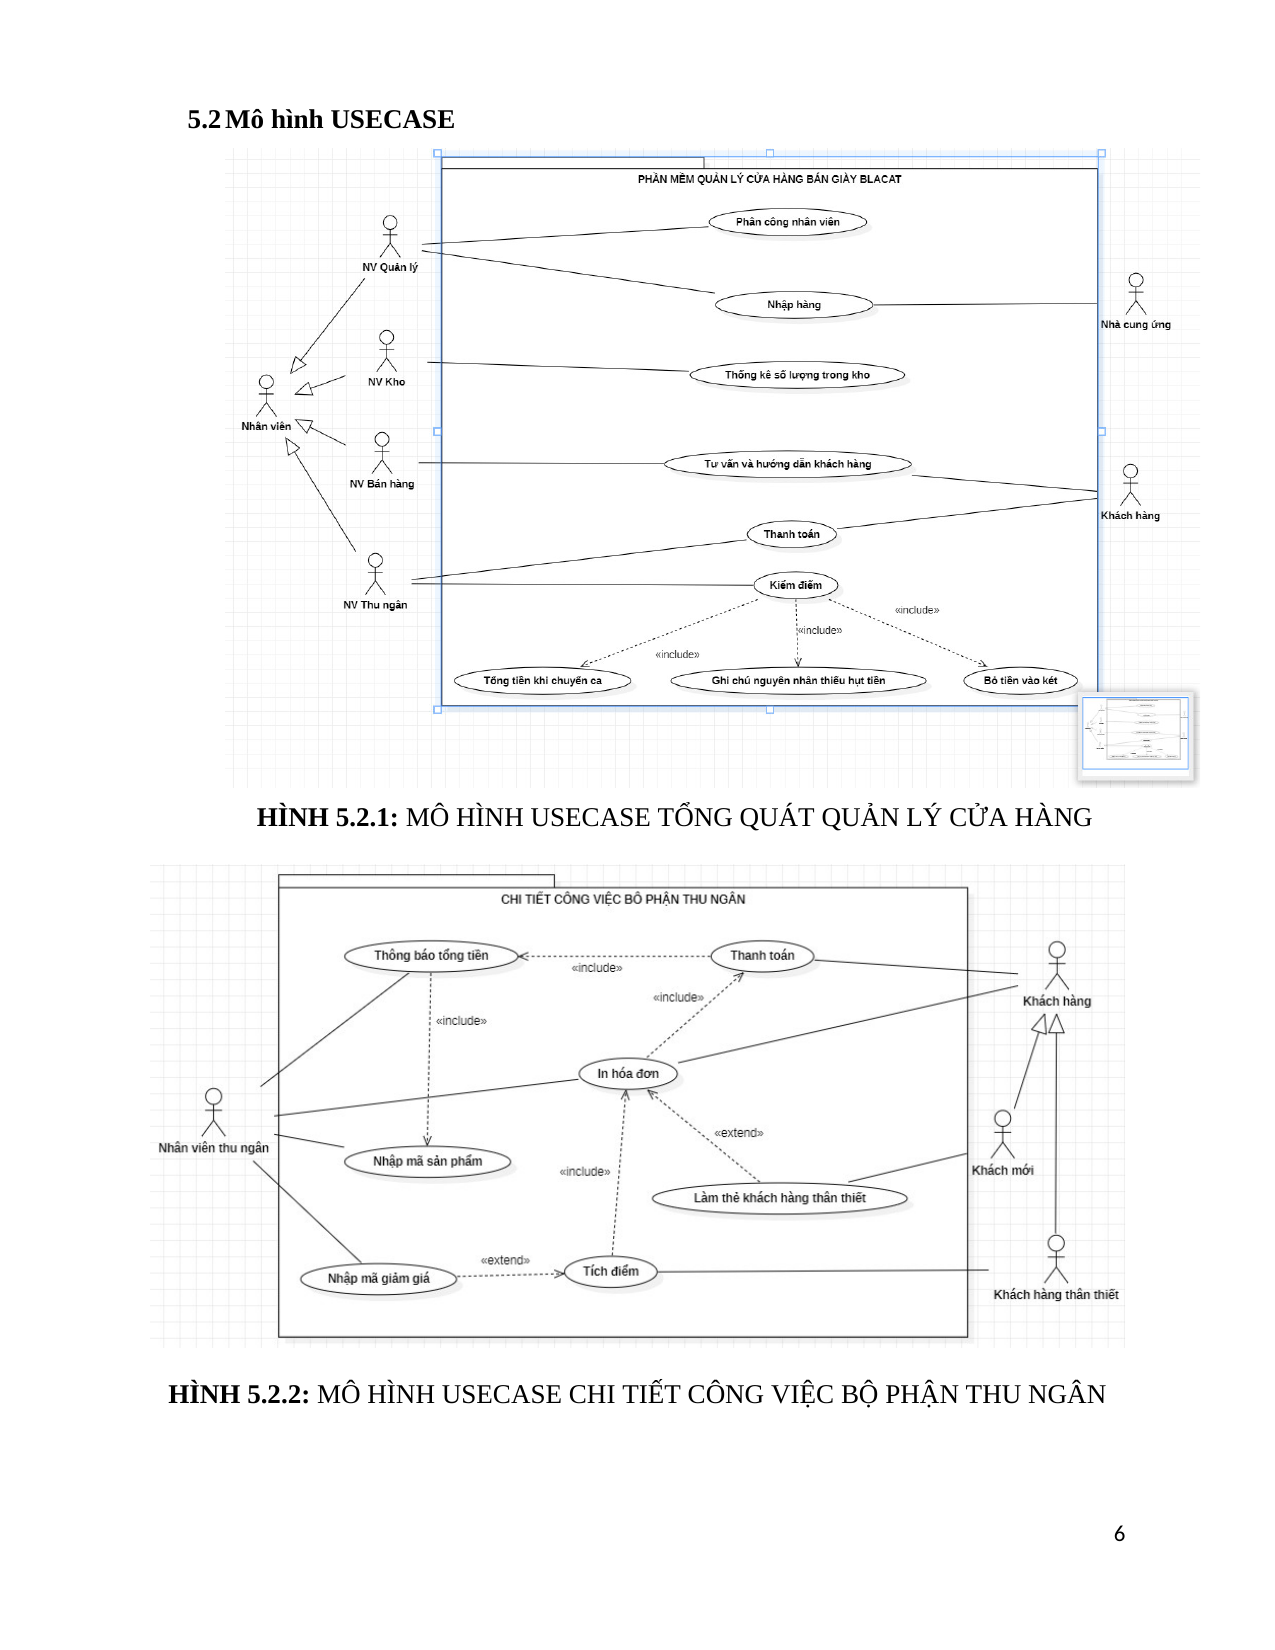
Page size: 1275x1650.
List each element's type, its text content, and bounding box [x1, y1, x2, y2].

picture [225, 148, 1200, 788]
text HÌNH 5.2.2: MÔ HÌNH USECASE CHI TIẾT CÔNG VIỆC BỘ PHẬN THU NGÂN [150, 1378, 1125, 1409]
picture [150, 864, 1125, 1348]
list HÌNH 5.2.1: MÔ HÌNH USECASE TỔNG QUÁT QUẢN LÝ CỬA HÀNG [225, 801, 1125, 832]
